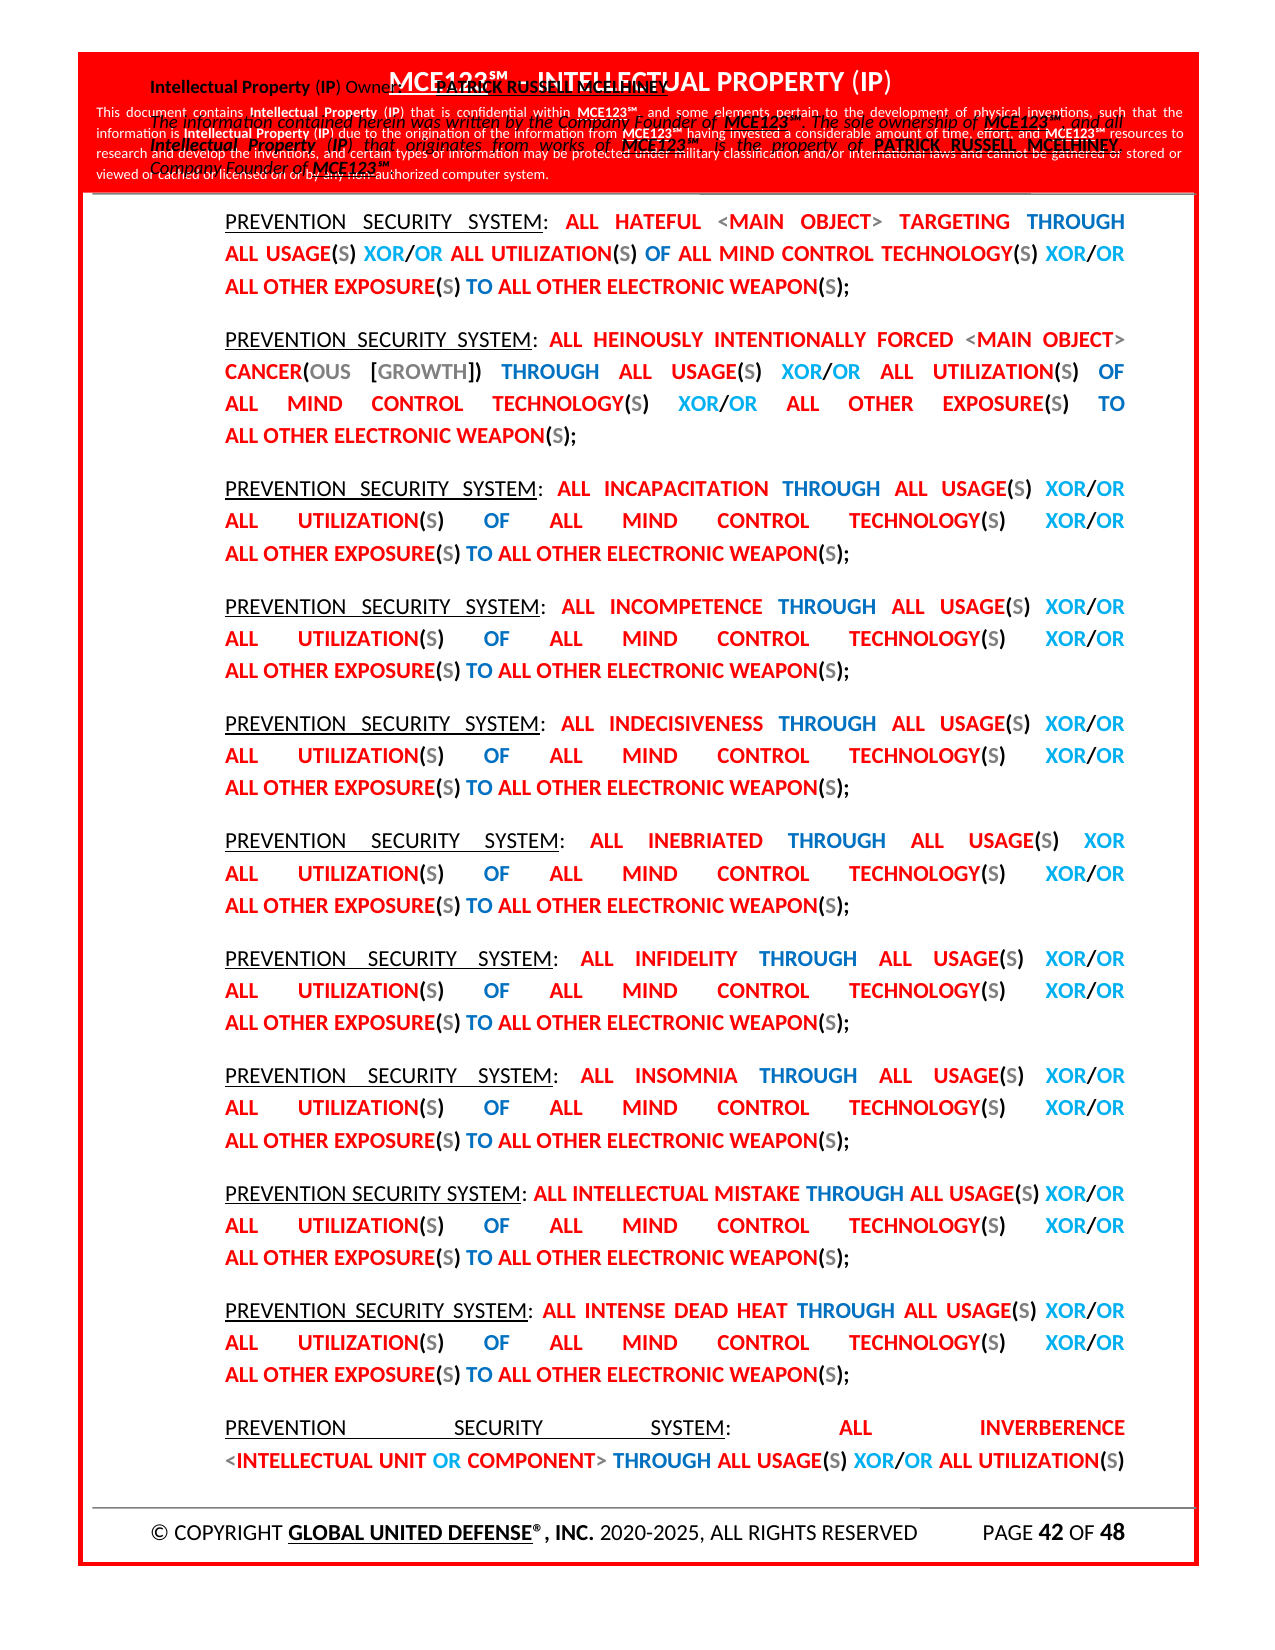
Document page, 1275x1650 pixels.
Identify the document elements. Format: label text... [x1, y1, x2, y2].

text PREVENTION SECURITY SYSTEM: ALL HATEFUL <MAIN OBJECT> TARGETING THROUGH ALL USAGE(S) XOR/OR ALL UTILIZATION(S) OF ALL MIND CONTROL TECHNOLOGY(S) XOR/OR ALL OTHER EXPOSURE(S) TO ALL OTHER ELECTRONIC WEAPON(S); [225, 207, 1125, 300]
text PREVENTION SECURITY SYSTEM: ALL INSOMNIA THROUGH ALL USAGE(S) XOR/OR ALL UTILIZATION(S) OF ALL MIND CONTROL TECHNOLOGY(S) XOR/OR ALL OTHER EXPOSURE(S) TO ALL OTHER ELECTRONIC WEAPON(S); [225, 1061, 1125, 1154]
text PREVENTION SECURITY SYSTEM: ALL INTELLECTUAL MISTAKE THROUGH ALL USAGE(S) XOR/OR ALL UTILIZATION(S) OF ALL MIND CONTROL TECHNOLOGY(S) XOR/OR ALL OTHER EXPOSURE(S) TO ALL OTHER ELECTRONIC WEAPON(S); [225, 1179, 1125, 1271]
text PREVENTION SECURITY SYSTEM: ALL HEINOUSLY INTENTIONALLY FORCED <MAIN OBJECT> CANCER(OUS [GROWTH]) THROUGH ALL USAGE(S) XOR/OR ALL UTILIZATION(S) OF ALL MIND CONTROL TECHNOLOGY(S) XOR/OR ALL OTHER EXPOSURE(S) TO ALL OTHER ELECTRONIC WEAPON(S); [225, 325, 1125, 449]
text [225, 1413, 1125, 1474]
text PREVENTION SECURITY SYSTEM: ALL INCAPACITATION THROUGH ALL USAGE(S) XOR/OR ALL UTILIZATION(S) OF ALL MIND CONTROL TECHNOLOGY(S) XOR/OR ALL OTHER EXPOSURE(S) TO ALL OTHER ELECTRONIC WEAPON(S); [225, 474, 1125, 567]
text PREVENTION SECURITY SYSTEM: ALL INDECISIVENESS THROUGH ALL USAGE(S) XOR/OR ALL UTILIZATION(S) OF ALL MIND CONTROL TECHNOLOGY(S) XOR/OR ALL OTHER EXPOSURE(S) TO ALL OTHER ELECTRONIC WEAPON(S); [225, 709, 1125, 802]
text PREVENTION SECURITY SYSTEM: ALL INTENSE DEAD HEAT THROUGH ALL USAGE(S) XOR/OR ALL UTILIZATION(S) OF ALL MIND CONTROL TECHNOLOGY(S) XOR/OR ALL OTHER EXPOSURE(S) TO ALL OTHER ELECTRONIC WEAPON(S); [225, 1296, 1125, 1388]
text PREVENTION SECURITY SYSTEM: ALL INFIDELITY THROUGH ALL USAGE(S) XOR/OR ALL UTILIZATION(S) OF ALL MIND CONTROL TECHNOLOGY(S) XOR/OR ALL OTHER EXPOSURE(S) TO ALL OTHER ELECTRONIC WEAPON(S); [225, 944, 1125, 1036]
text PREVENTION SECURITY SYSTEM: ALL INCOMPETENCE THROUGH ALL USAGE(S) XOR/OR ALL UTILIZATION(S) OF ALL MIND CONTROL TECHNOLOGY(S) XOR/OR ALL OTHER EXPOSURE(S) TO ALL OTHER ELECTRONIC WEAPON(S); [225, 592, 1125, 684]
text PREVENTION SECURITY SYSTEM: ALL INEBRIATED THROUGH ALL USAGE(S) XOR ALL UTILIZATION(S) OF ALL MIND CONTROL TECHNOLOGY(S) XOR/OR ALL OTHER EXPOSURE(S) TO ALL OTHER ELECTRONIC WEAPON(S); [225, 827, 1125, 919]
